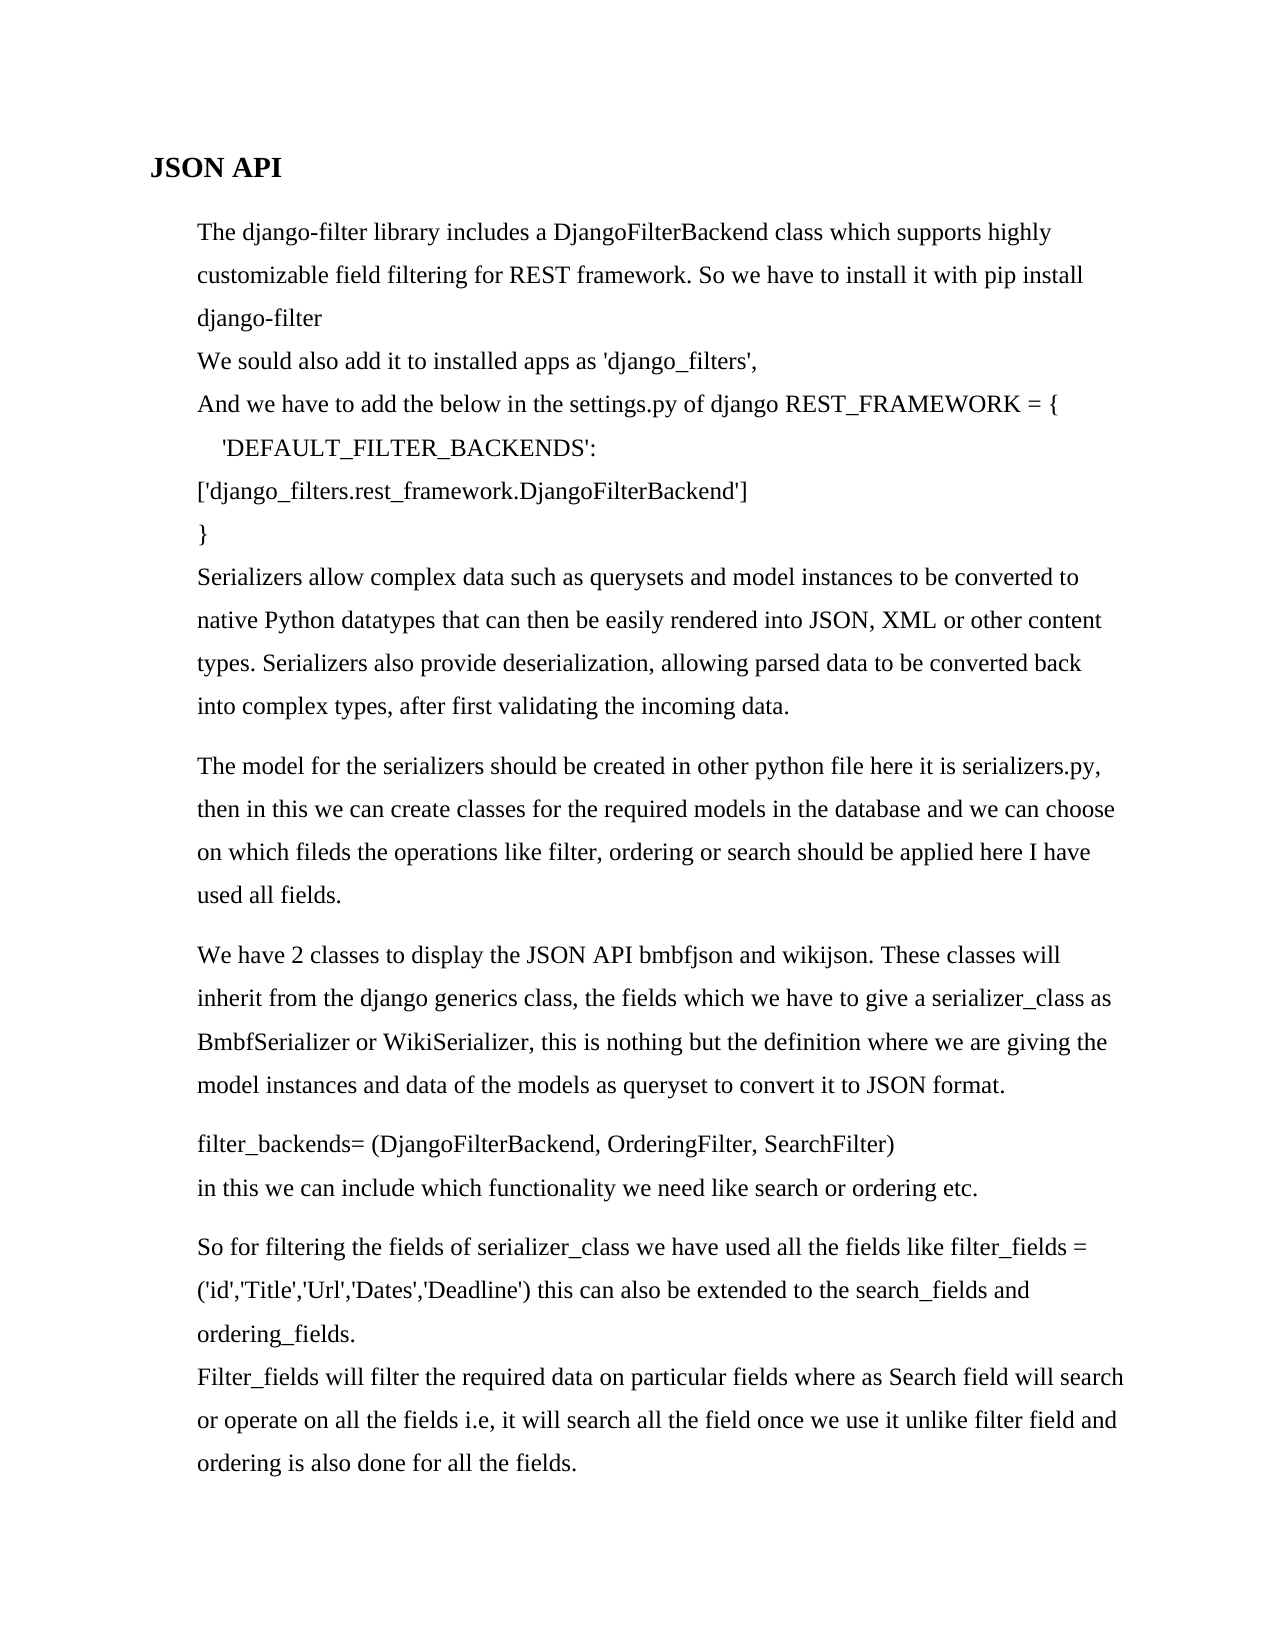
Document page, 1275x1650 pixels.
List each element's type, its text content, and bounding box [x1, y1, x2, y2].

text We sould also add it to installed apps as 'django_filters', [197, 655, 1125, 684]
text filter_backends= (DjangoFilterBackend, OrderingFilter, SearchFilter) [197, 1438, 1125, 1467]
text JSON API [150, 459, 1125, 492]
text The model for the serializers should be created in other python file here it is serializers.py, then in this we can create classes for the required models in the database and we can choose on which fileds the operations like filter, ordering or search should be applied here I have used all fields. [197, 1060, 1125, 1218]
text } [197, 828, 1125, 856]
text We have 2 classes to display the JSON API bmbfjson and wikijson. These classes will inherit from the django generics class, the fields which we have to give a serializer_class as BmbfSerializer or WikiSerializer, this is nothing but the definition where we are giving the model instances and data of the models as queryset to convert it to JSON format. [197, 1249, 1125, 1407]
text 'DEFAULT_FILTER_BACKENDS': ['django_filters.rest_framework.DjangoFilterBackend'] [197, 741, 1125, 813]
text The django-filter library includes a DjangoFilterBackend class which supports highly customizable field filtering for REST framework. So we have to install it with pip install django-filter [197, 526, 1125, 641]
text And we have to add the below in the settings.py of django REST_FRAMEWORK = { [197, 698, 1125, 727]
text The above explanation is the same for the Search_Call_for_Proposals function and to get the value of the Title, Url and Fromdate and Todate we have the search bar in the dashboard and everything for display of the same result is done in the Call_for_Proposals.html file. [197, 150, 1125, 265]
text Serializers allow complex data such as querysets and model instances to be converted to native Python datatypes that can then be easily rendered into JSON, XML or other content types. Serializers also provide deserialization, allowing parsed data to be converted back into complex types, after first validating the incoming data. [197, 871, 1125, 1029]
